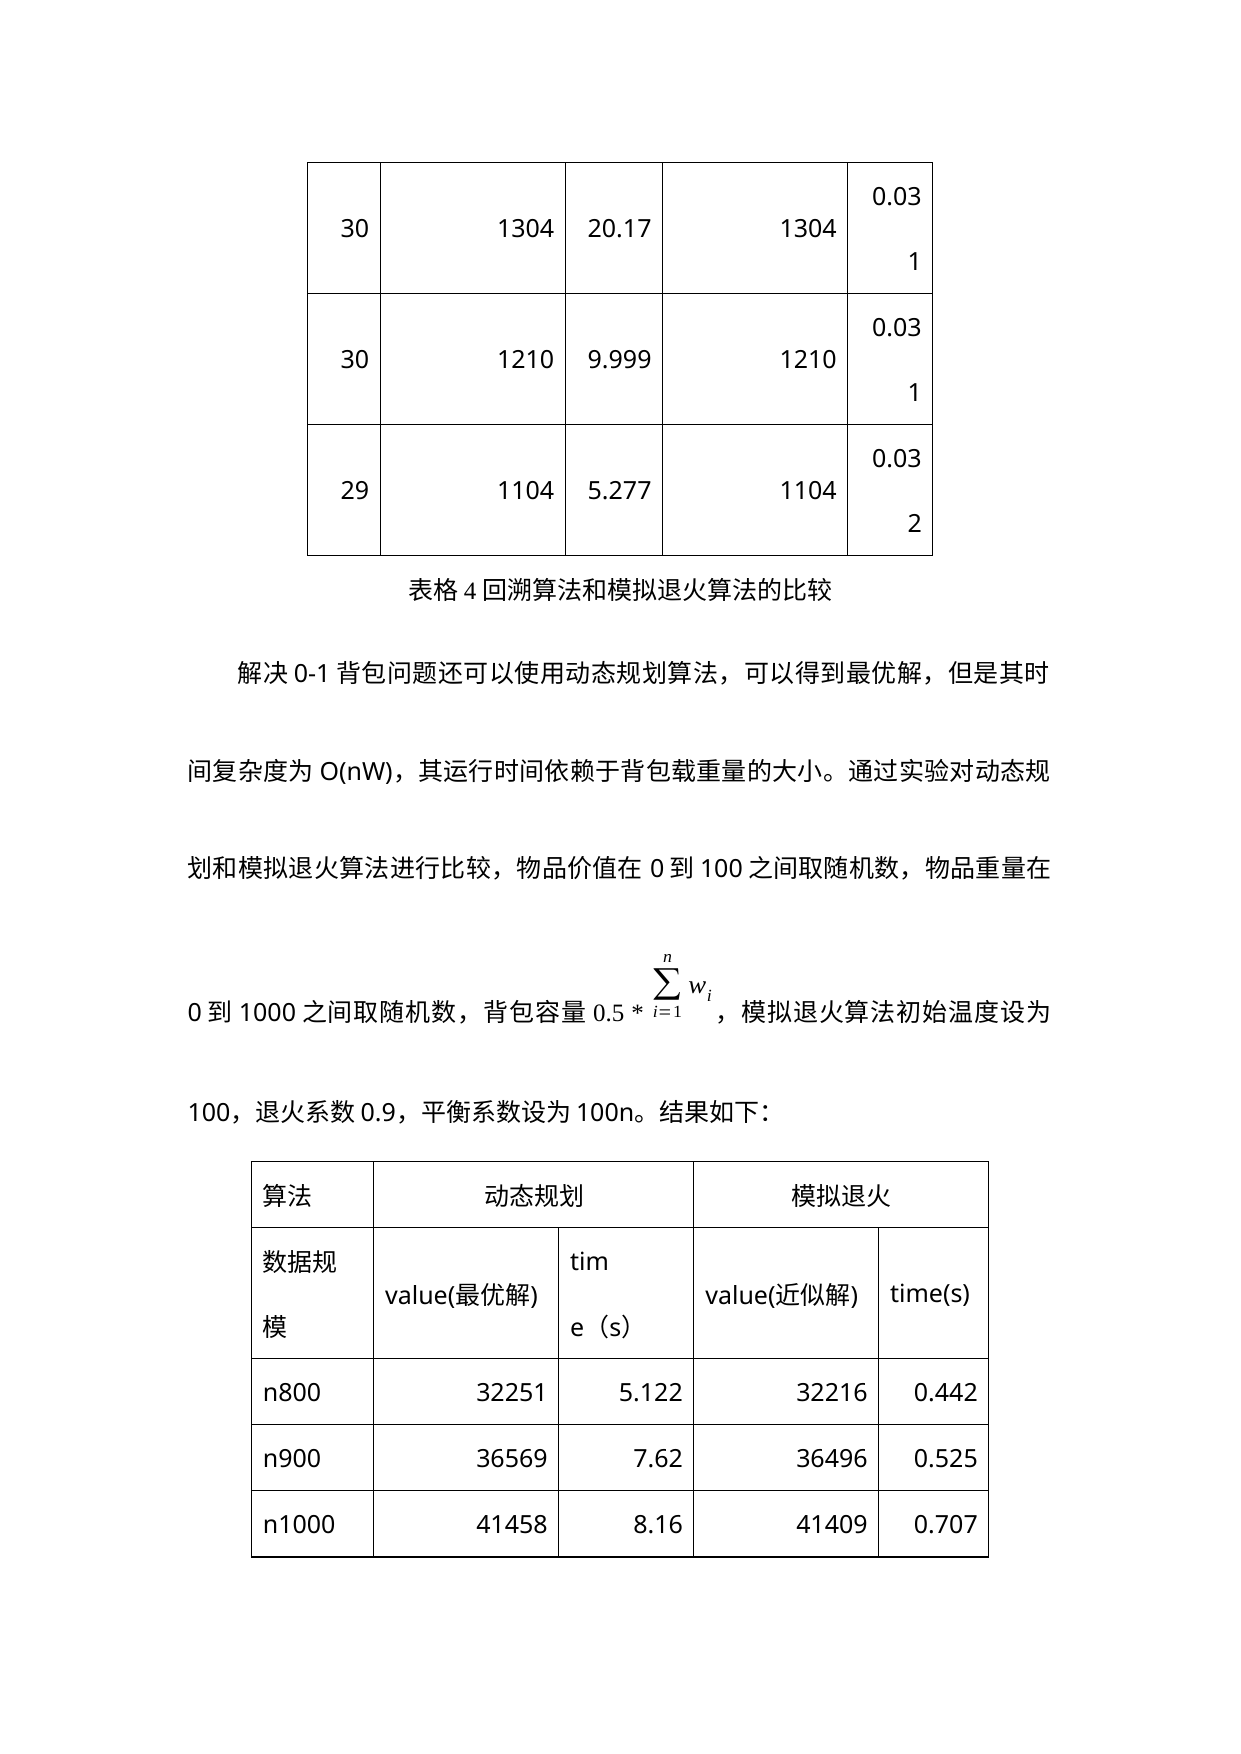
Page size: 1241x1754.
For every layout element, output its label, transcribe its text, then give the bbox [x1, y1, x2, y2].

table_cell 36496 [694, 1425, 878, 1490]
text 解决0-1背包问题还可以使用动态规划算法，可以得到最优解，但是其时间复杂度为O(nW)，其运行时间依赖于背包载重量的大小。通过实验对动态规划和模拟退火算法进行比较，物品价值在0到100之间取随机数，物品重量在0到1000之间取随机数，背包容量0.5 * ，模拟退火算法初始温度设为100，退火系数0.9，平衡系数设为100n。结果如下： [187, 639, 1053, 1143]
table_cell n1000 [252, 1491, 373, 1556]
table_cell 9.999 [566, 294, 662, 424]
table_cell 0.031 [848, 163, 932, 293]
table_cell 8.16 [559, 1491, 693, 1556]
table_cell 36569 [374, 1425, 558, 1490]
table_header 模拟退火 [694, 1162, 988, 1227]
table_cell 32251 [374, 1359, 558, 1424]
table_cell n900 [252, 1425, 373, 1490]
text 表格 4 回溯算法和模拟退火算法的比较 [187, 556, 1053, 621]
table_cell 1210 [663, 294, 847, 424]
table_cell 0.707 [879, 1491, 988, 1556]
table_cell 数据规模 [252, 1228, 373, 1358]
table_cell 32216 [694, 1359, 878, 1424]
table_header 动态规划 [374, 1162, 693, 1227]
table_cell time（s） [559, 1228, 693, 1358]
table_cell 5.277 [566, 425, 662, 555]
table_cell n800 [252, 1359, 373, 1424]
table_cell 30 [308, 294, 380, 424]
table_cell 1104 [381, 425, 565, 555]
table_cell 5.122 [559, 1359, 693, 1424]
table_cell 20.17 [566, 163, 662, 293]
table_cell 1304 [663, 163, 847, 293]
table_cell 1210 [381, 294, 565, 424]
table_cell value(近似解) [694, 1228, 878, 1358]
table_cell time(s) [879, 1228, 988, 1358]
table_cell 30 [308, 163, 380, 293]
table_cell 41409 [694, 1491, 878, 1556]
table_cell 1304 [381, 163, 565, 293]
table_header 算法 [252, 1162, 373, 1227]
table_cell 29 [308, 425, 380, 555]
table_cell 0.032 [848, 425, 932, 555]
table_cell 7.62 [559, 1425, 693, 1490]
table_cell 1104 [663, 425, 847, 555]
table_cell 0.031 [848, 294, 932, 424]
table_cell 0.442 [879, 1359, 988, 1424]
table_cell 41458 [374, 1491, 558, 1556]
table_cell 0.525 [879, 1425, 988, 1490]
table_cell value(最优解) [374, 1228, 558, 1358]
